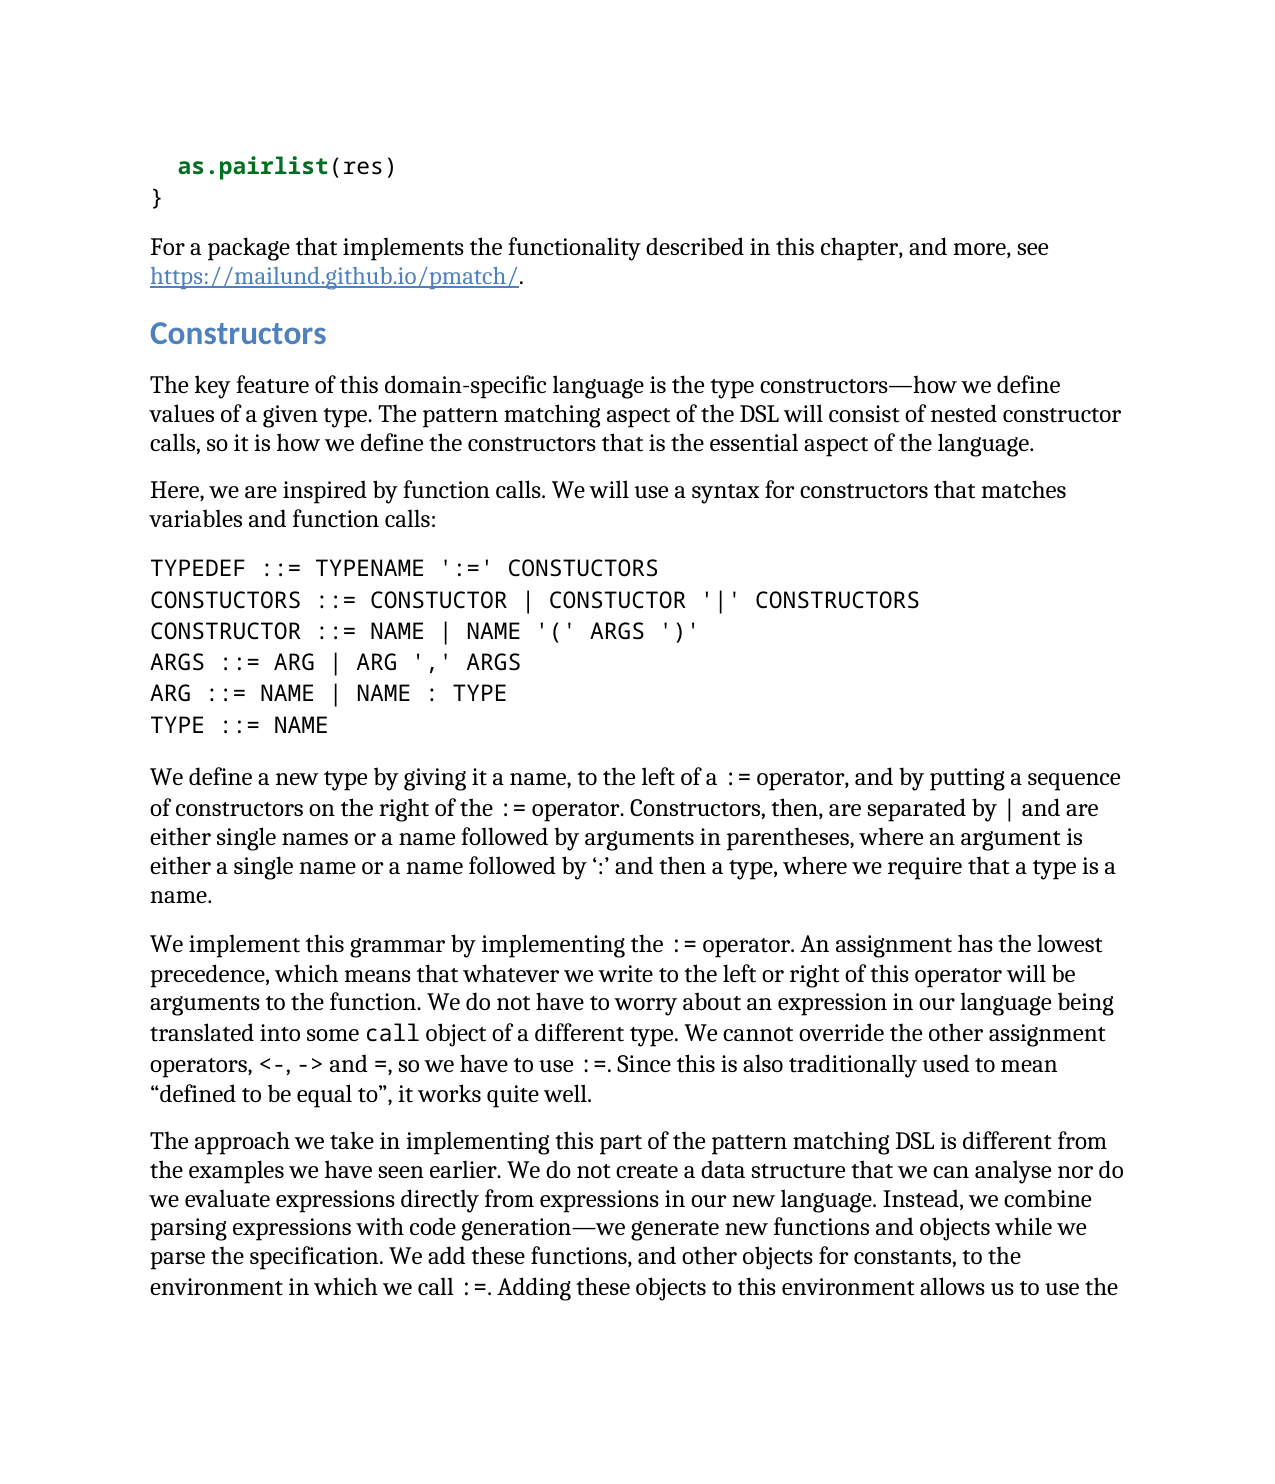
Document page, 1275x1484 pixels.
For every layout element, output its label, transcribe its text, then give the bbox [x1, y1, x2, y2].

subtitle Constructors [150, 312, 1125, 352]
text The key feature of this domain-specific language is the type constructors—how we define values of a given type. The pattern matching aspect of the DSL will consist of nested constructor calls, so it is how we define the constructors that is the essential aspect of the language. [150, 371, 1125, 457]
text Here, we are inspired by function calls. We will use a syntax for constructors that matches variables and function calls: [150, 476, 1125, 534]
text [150, 150, 1125, 212]
text TYPEDEF ::= TYPENAME ':=' CONSTUCTORS CONSTUCTORS ::= CONSTUCTOR | CONSTUCTOR '|' CONSTRUCTORS CONSTRUCTOR ::= NAME | NAME '(' ARGS ')' ARGS ::= ARG | ARG ',' ARGS ARG ::= NAME | NAME : TYPE TYPE ::= NAME [150, 552, 1125, 740]
text We define a new type by giving it a name, to the left of a := operator, and by putting a sequence of constructors on the right of the := operator. Constructors, then, are separated by | and are either single names or a name followed by arguments in parentheses, where an argument is either a single name or a name followed by ‘:’ and then a type, where we require that a type is a name. [150, 761, 1125, 909]
text For a package that implements the functionality described in this chapter, and more, see https://mailund.github.io/pmatch/. [150, 233, 1125, 291]
text We implement this grammar by implementing the := operator. An assignment has the lowest precedence, which means that whatever we write to the left or right of this operator will be arguments to the function. We do not have to worry about an expression in our language being translated into some call object of a different type. We cannot override the other assignment operators, <-, -> and =, so we have to use :=. Since this is also traditionally used to mean “defined to be equal to”, it works quite well. [150, 928, 1125, 1108]
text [150, 1127, 1125, 1302]
